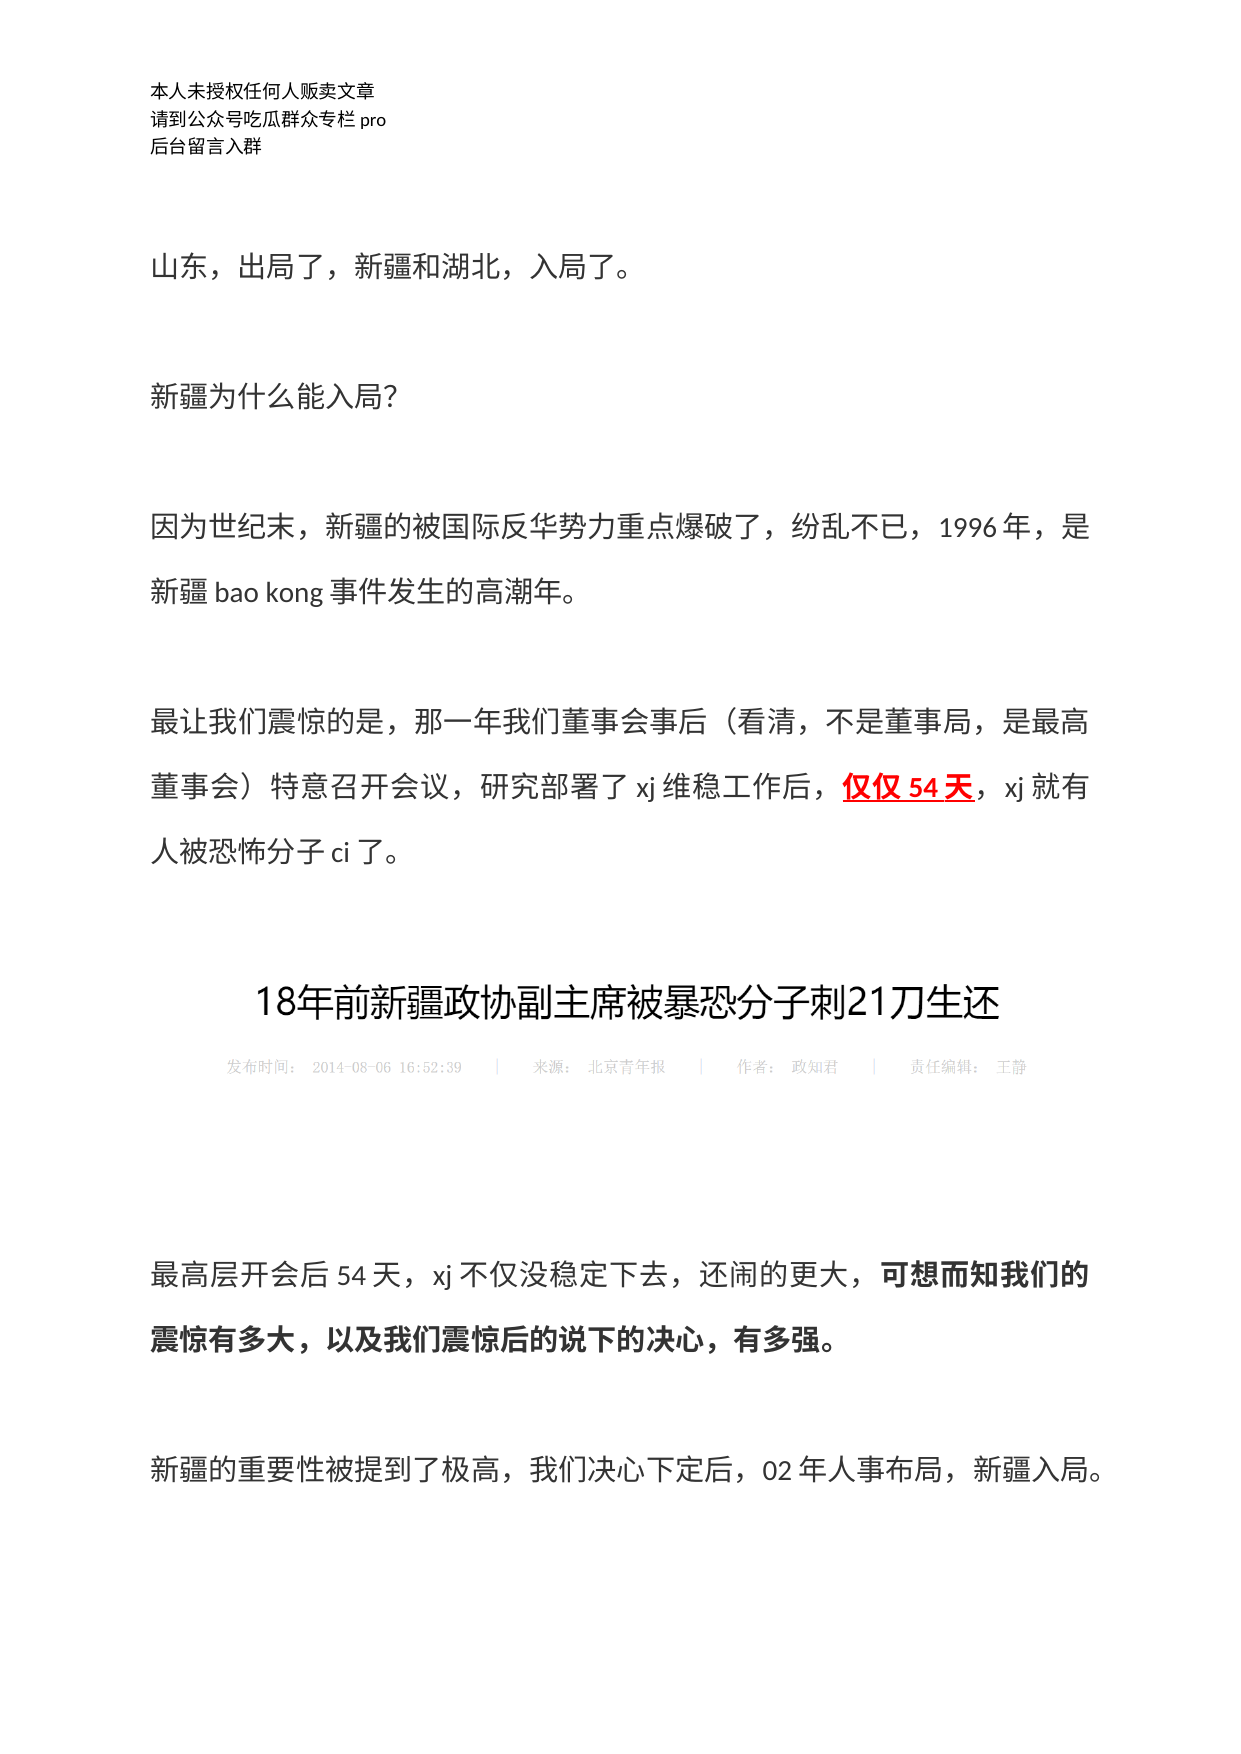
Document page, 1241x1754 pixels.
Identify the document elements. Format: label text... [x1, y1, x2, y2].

text 因为世纪末，新疆的被国际反华势力重点爆破了，纷乱不已，1996年，是新疆bao kong事件发生的高潮年。 [150, 492, 1090, 622]
text 新疆的重要性被提到了极高，我们决心下定后，02年人事布局，新疆入局。 [150, 1435, 1090, 1500]
text 新疆为什么能入局？ [150, 362, 1090, 427]
text 最高层开会后54天，xj不仅没稳定下去，还闹的更大，可想而知我们的震惊有多大，以及我们震惊后的说下的决心，有多强。 [150, 1240, 1090, 1370]
text 最让我们震惊的是，那一年我们董事会事后（看清，不是董事局，是最高董事会）特意召开会议，研究部署了xj维稳工作后，仅仅54天，xj就有人被恐怖分子ci 了。 [150, 687, 1090, 882]
picture [188, 961, 1053, 1096]
text 山东，出局了，新疆和湖北，入局了。 [150, 232, 1090, 297]
